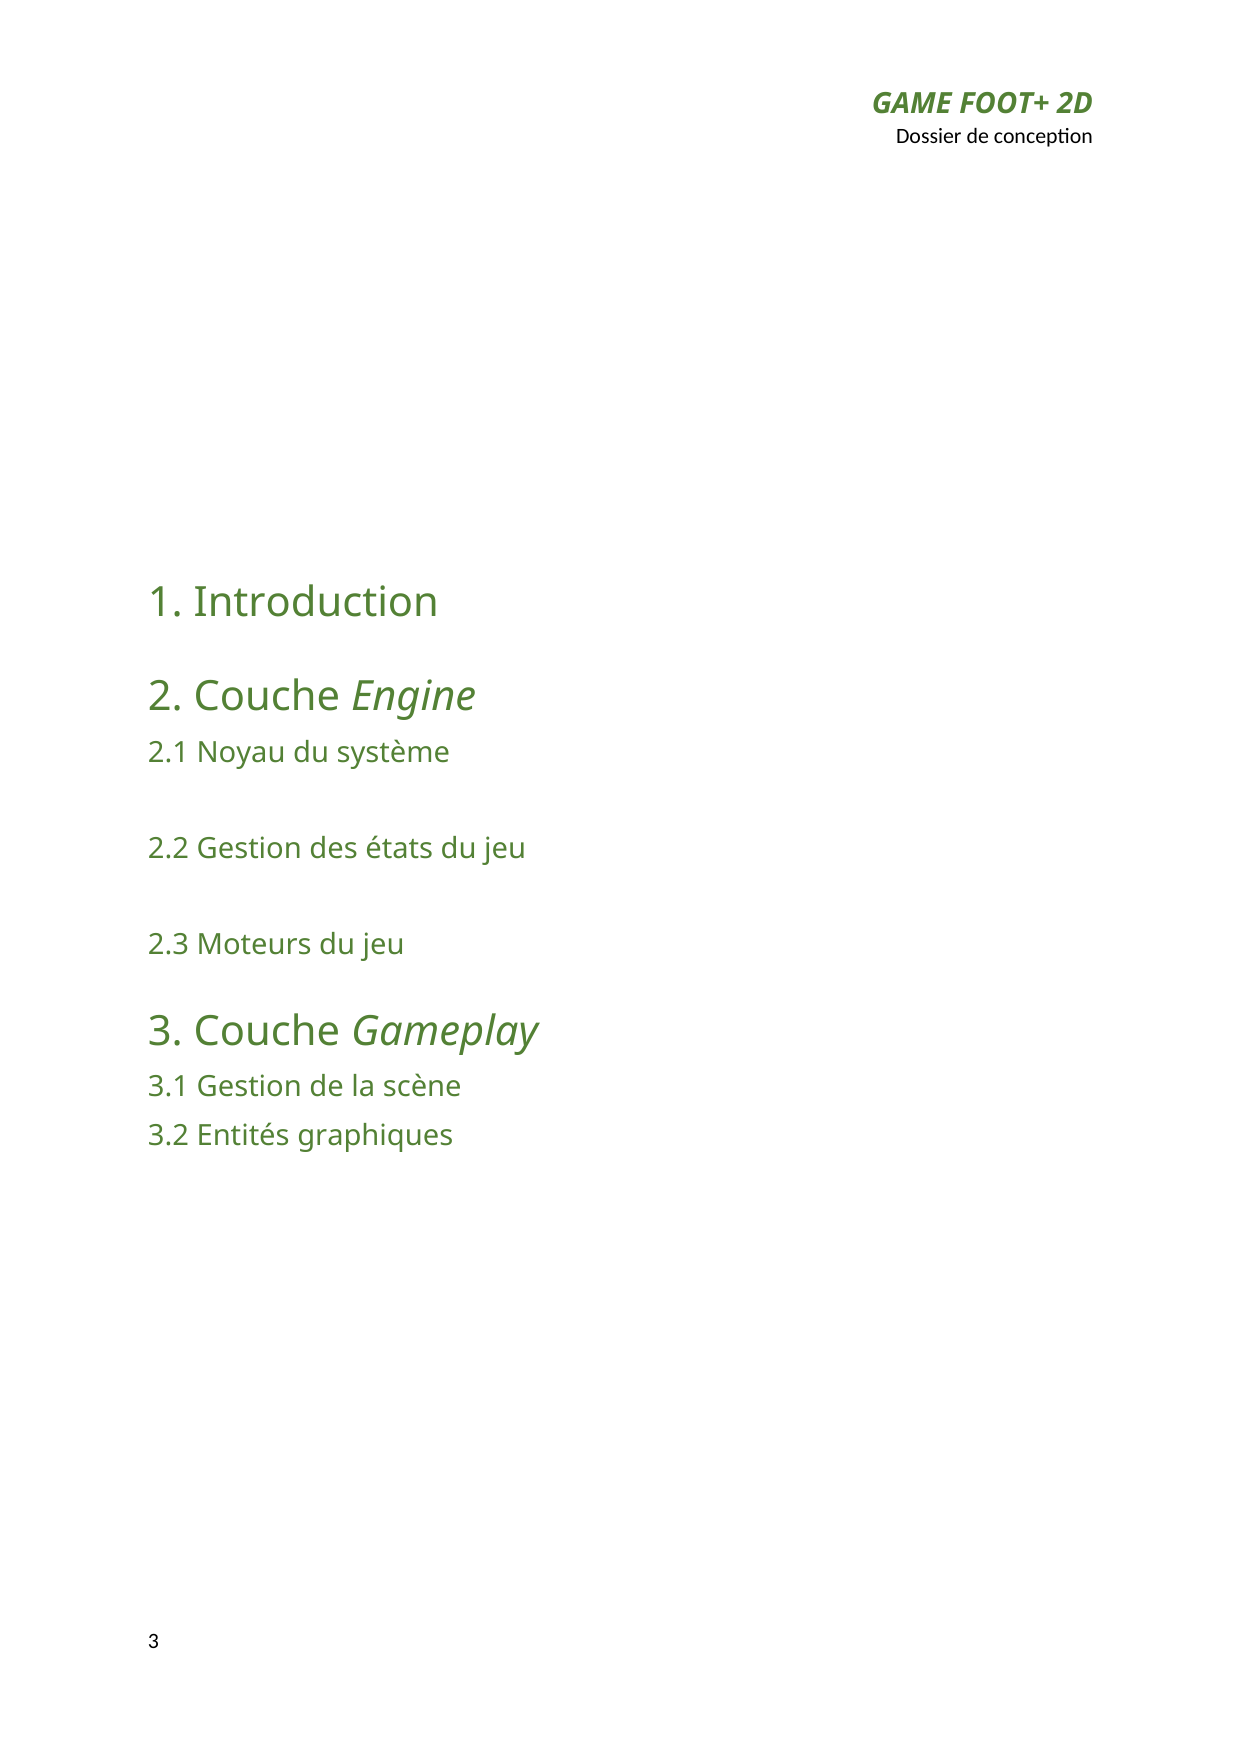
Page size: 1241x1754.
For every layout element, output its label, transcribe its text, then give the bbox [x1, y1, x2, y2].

subtitle 2. Couche Engine [148, 666, 1093, 723]
subtitle 3. Couche Gameplay [148, 1001, 1093, 1057]
subtitle 2.2 Gestion des états du jeu [148, 827, 1093, 867]
subtitle 2.1 Noyau du système [148, 731, 1093, 771]
subtitle 1. Introduction [148, 572, 1093, 629]
subtitle 3.1 Gestion de la scène [148, 1066, 1093, 1105]
subtitle 3.2 Entités graphiques [148, 1114, 1093, 1153]
subtitle 2.3 Moteurs du jeu [148, 923, 1093, 963]
